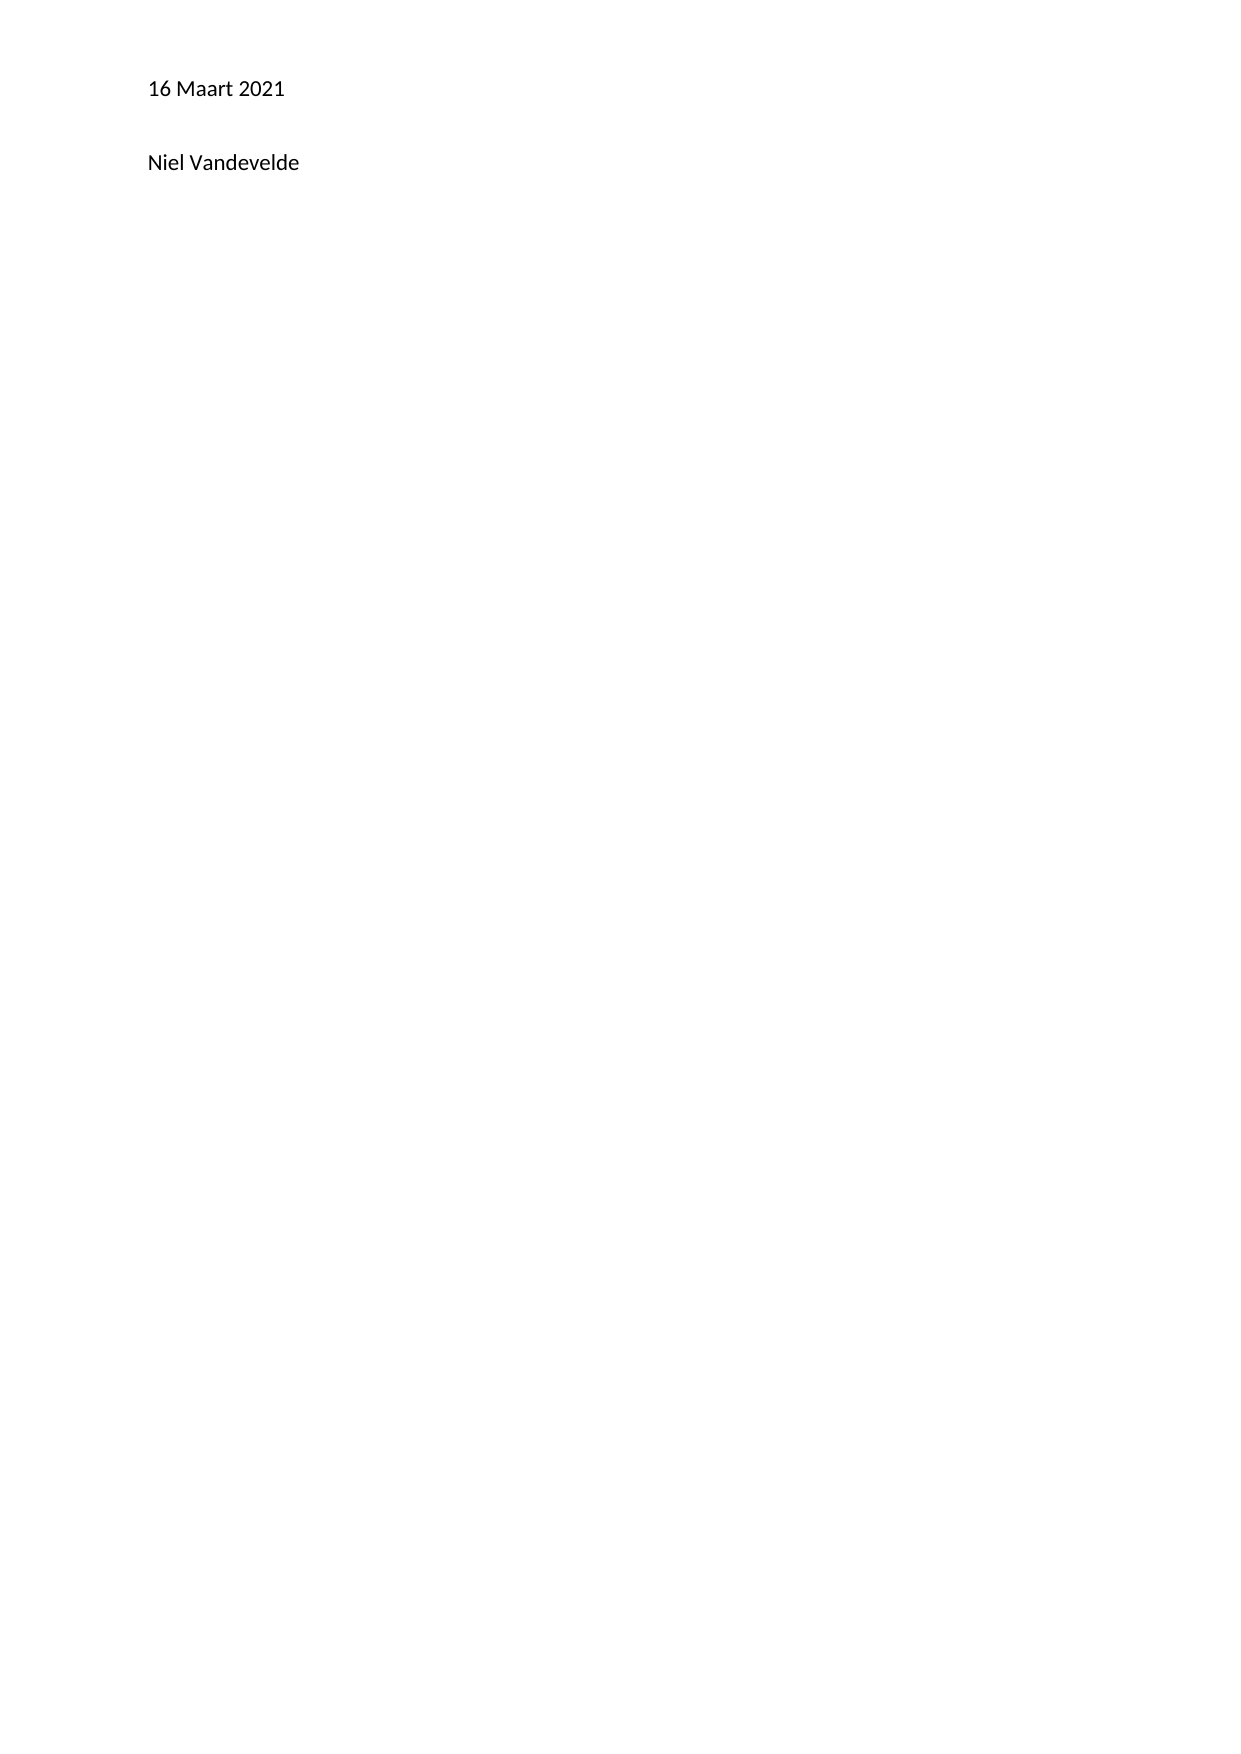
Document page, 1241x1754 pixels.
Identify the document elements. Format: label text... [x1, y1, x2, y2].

text Niel Vandevelde [148, 148, 1093, 176]
